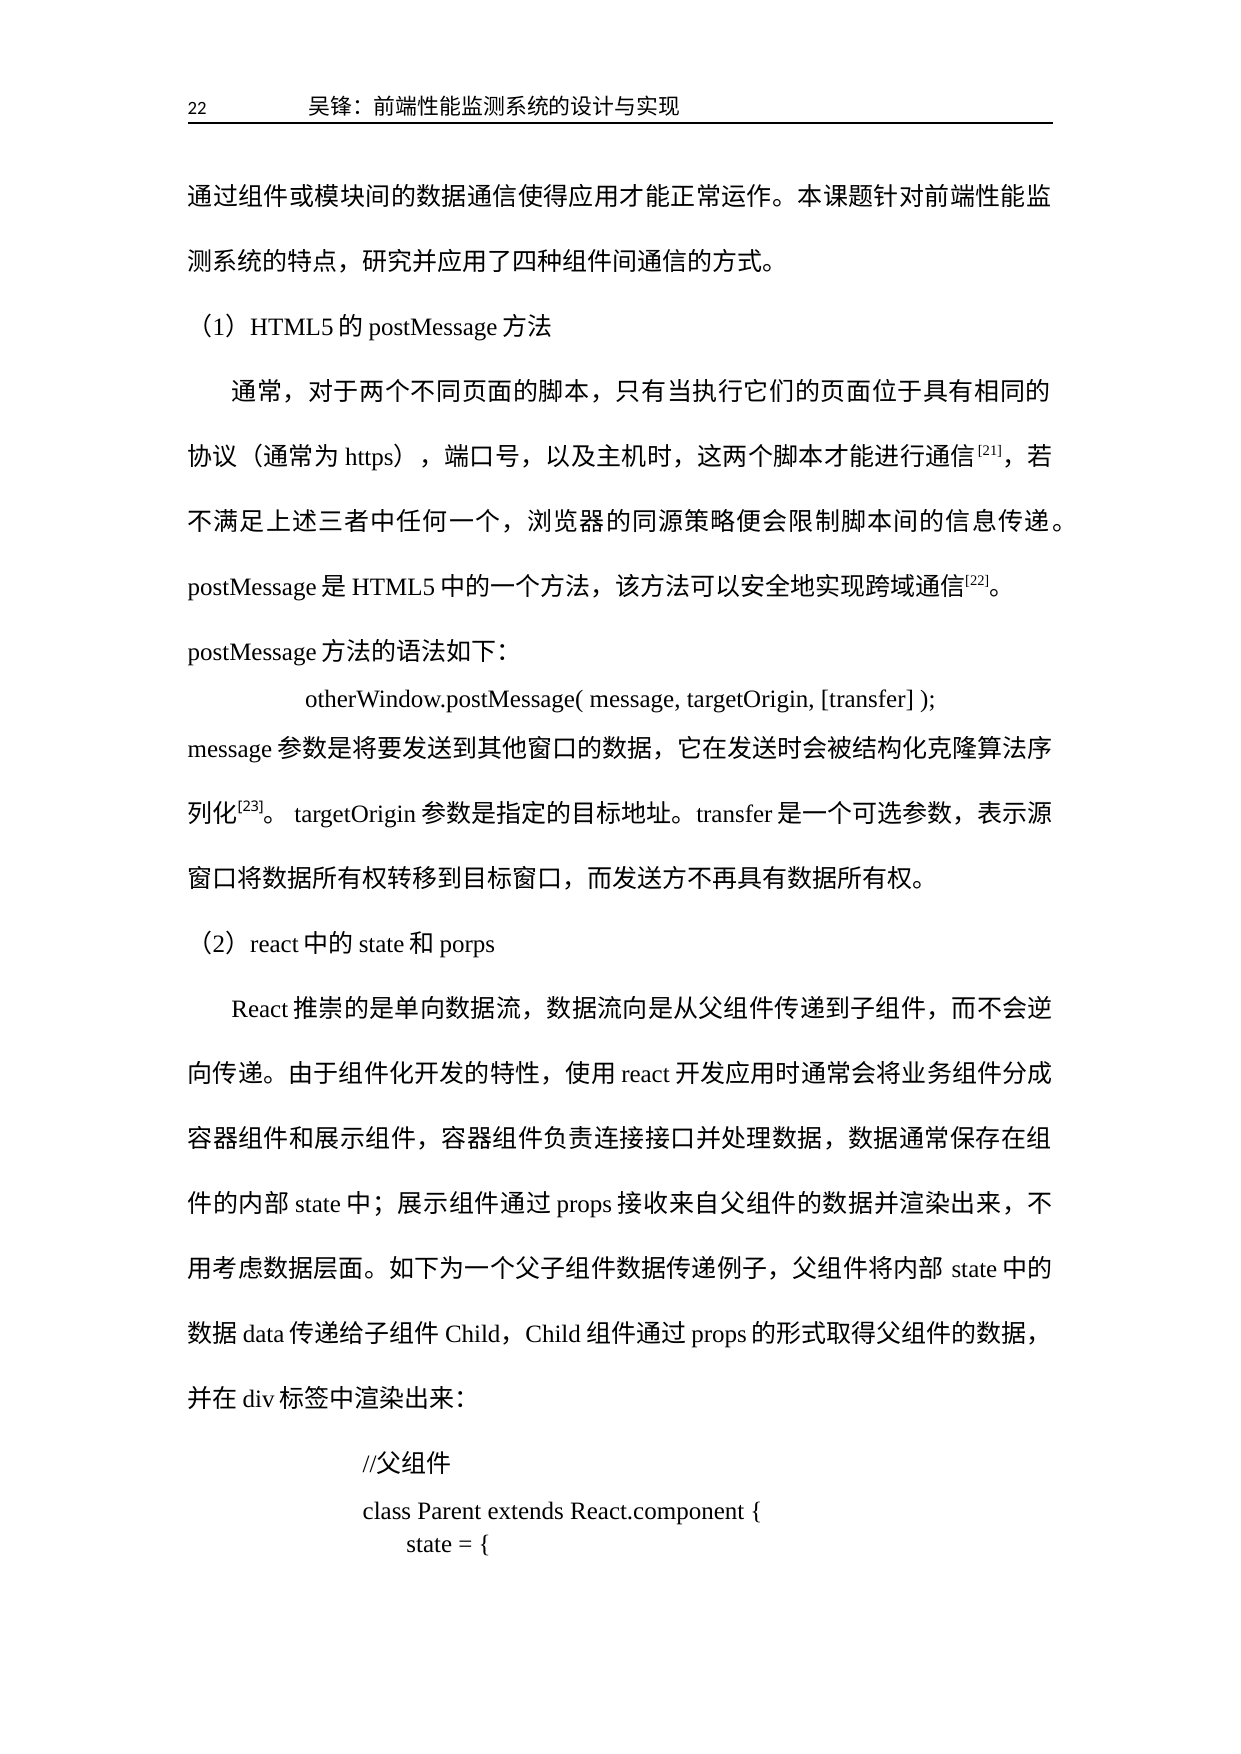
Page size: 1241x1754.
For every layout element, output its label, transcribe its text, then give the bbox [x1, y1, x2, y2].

text （2）react中的state和porps [187, 909, 1053, 974]
text otherWindow.postMessage( message, targetOrigin, [transfer] ); [187, 682, 1053, 714]
text React推崇的是单向数据流，数据流向是从父组件传递到子组件，而不会逆向传递。由于组件化开发的特性，使用react开发应用时通常会将业务组件分成容器组件和展示组件，容器组件负责连接接口并处理数据，数据通常保存在组件的内部state中；展示组件通过props接收来自父组件的数据并渲染出来，不用考虑数据层面。如下为一个父子组件数据传递例子，父组件将内部state中的数据data传递给子组件Child，Child组件通过props的形式取得父组件的数据，并在div标签中渲染出来： [187, 974, 1053, 1429]
text message参数是将要发送到其他窗口的数据，它在发送时会被结构化克隆算法序列化[23]。 targetOrigin参数是指定的目标地址。transfer是一个可选参数，表示源窗口将数据所有权转移到目标窗口，而发送方不再具有数据所有权。 [187, 714, 1053, 909]
text 基于React的组件化开发使得业务模块得以更好的分离，做到高内聚低耦合。然而各个模块或组件间不可能各自独立的工作，它们之间往往会有数据交互，通过组件或模块间的数据通信使得应用才能正常运作。本课题针对前端性能监测系统的特点，研究并应用了四种组件间通信的方式。 [187, 162, 1053, 292]
text class Parent extends React.component { [362, 1494, 1053, 1527]
text state = { [362, 1527, 1053, 1559]
text //父组件 [362, 1429, 1053, 1494]
text postMessage方法的语法如下： [187, 617, 1053, 682]
text 通常，对于两个不同页面的脚本，只有当执行它们的页面位于具有相同的协议（通常为https），端口号，以及主机时，这两个脚本才能进行通信[21]，若不满足上述三者中任何一个，浏览器的同源策略便会限制脚本间的信息传递。postMessage是HTML5中的一个方法，该方法可以安全地实现跨域通信[22]。 [187, 357, 1053, 617]
text （1）HTML5的postMessage方法 [187, 292, 1053, 357]
